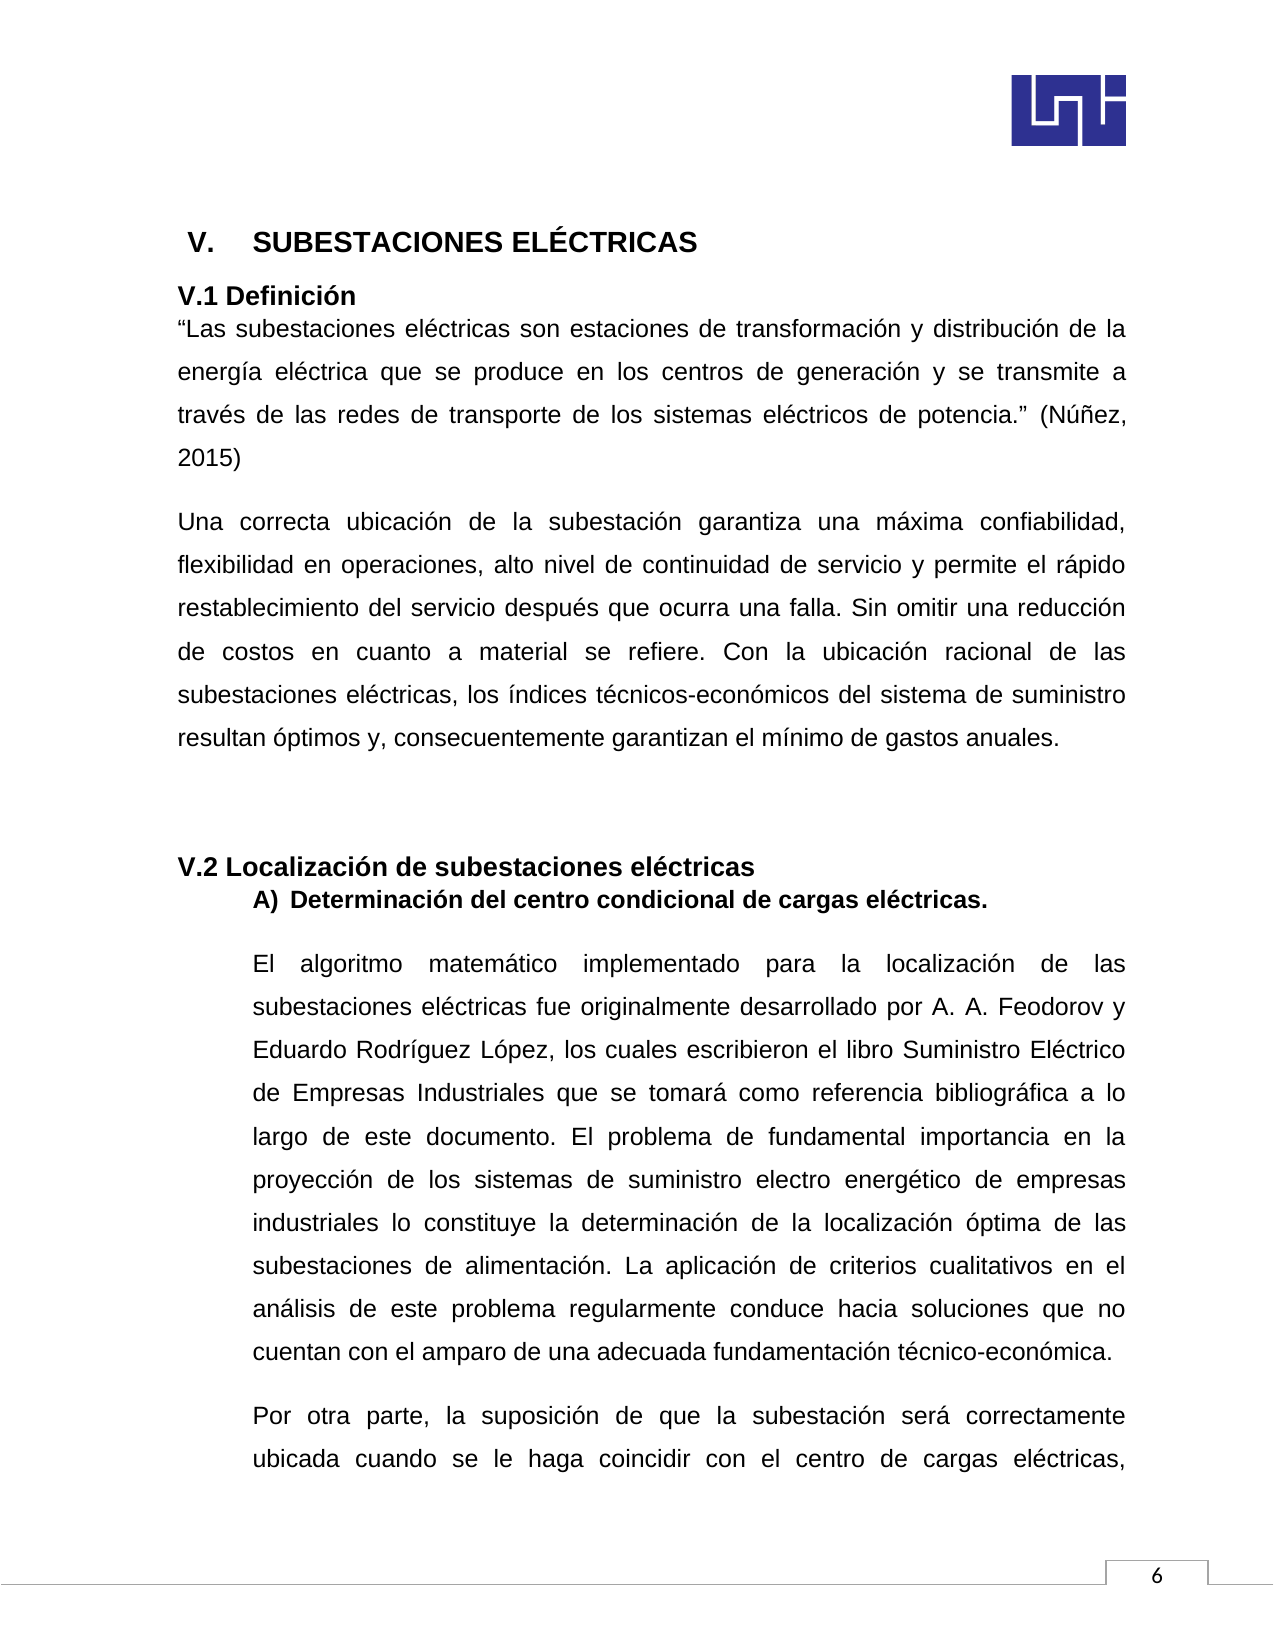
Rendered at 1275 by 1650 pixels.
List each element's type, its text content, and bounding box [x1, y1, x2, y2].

subtitle SUBESTACIONES ELÉCTRICAS [215, 225, 1127, 259]
text Una correcta ubicación de la subestación garantiza una máxima confiabilidad, flexibilidad en operaciones, alto nivel de continuidad de servicio y permite el rápido restablecimiento del servicio después que ocurra una falla. Sin omitir una reducción de costos en cuanto a material se refiere. Con la ubicación racional de las subestaciones eléctricas, los índices técnicos-económicos del sistema de suministro resultan óptimos y, consecuentemente garantizan el mínimo de gastos anuales. [177, 507, 1127, 751]
subtitle V.2 Localización de subestaciones eléctricas [177, 851, 1127, 882]
list Determinación del centro condicional de cargas eléctricas. [252, 885, 1127, 914]
text El algoritmo matemático implementado para la localización de las subestaciones eléctricas fue originalmente desarrollado por A. A. Feodorov y Eduardo Rodríguez López, los cuales escribieron el libro Suministro Eléctrico de Empresas Industriales que se tomará como referencia bibliográfica a lo largo de este documento. El problema de fundamental importancia en la proyección de los sistemas de suministro electro energético de empresas industriales lo constituye la determinación de la localización óptima de las subestaciones de alimentación. La aplicación de criterios cualitativos en el análisis de este problema regularmente conduce hacia soluciones que no cuentan con el amparo de una adecuada fundamentación técnico-económica. [252, 949, 1127, 1366]
text “Las subestaciones eléctricas son estaciones de transformación y distribución de la energía eléctrica que se produce en los centros de generación y se transmite a través de las redes de transporte de los sistemas eléctricos de potencia.” [177, 314, 1127, 472]
subtitle V.1 Definición [177, 280, 1127, 311]
picture [1011, 75, 1126, 146]
